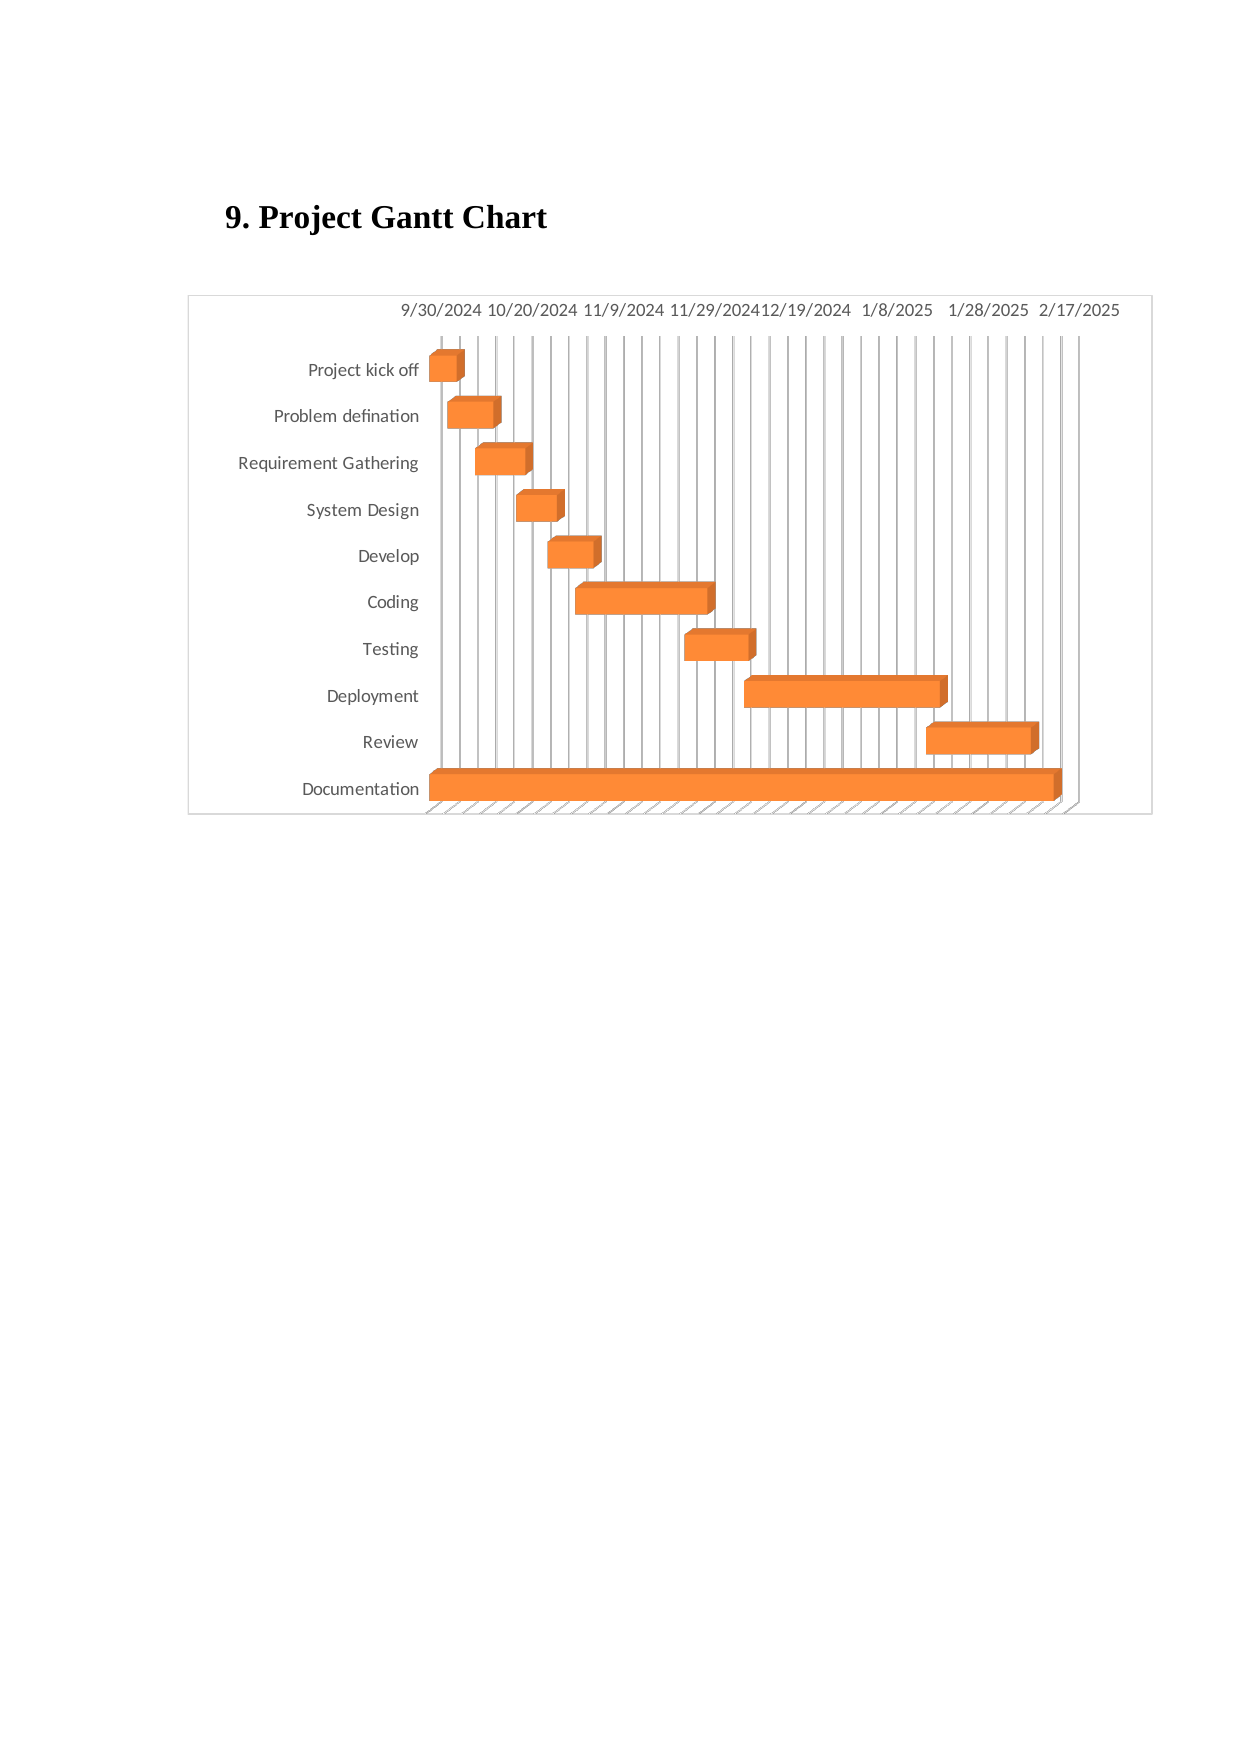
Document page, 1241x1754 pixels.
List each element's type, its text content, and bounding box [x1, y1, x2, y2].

subtitle 9. Project Gantt Chart [225, 198, 1090, 236]
